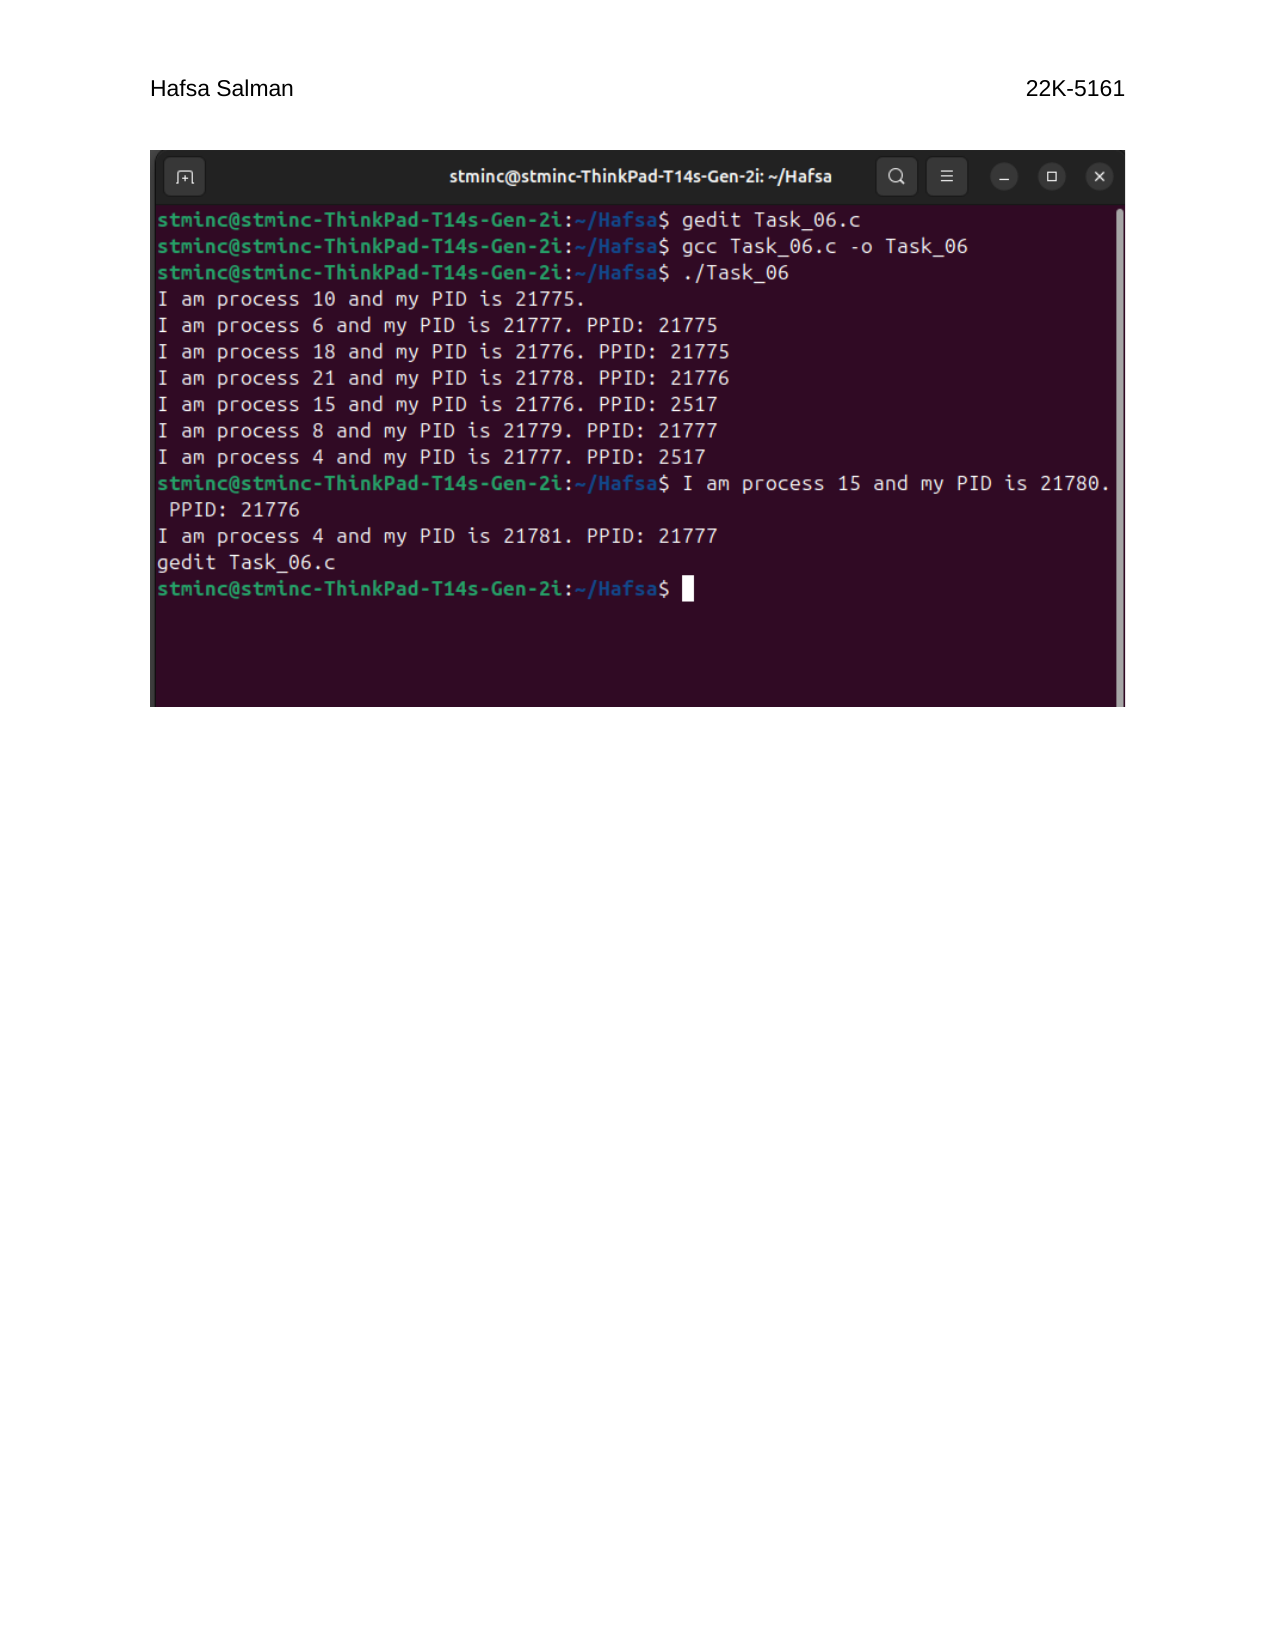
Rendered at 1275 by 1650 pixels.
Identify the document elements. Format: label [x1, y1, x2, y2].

picture [150, 150, 1125, 707]
